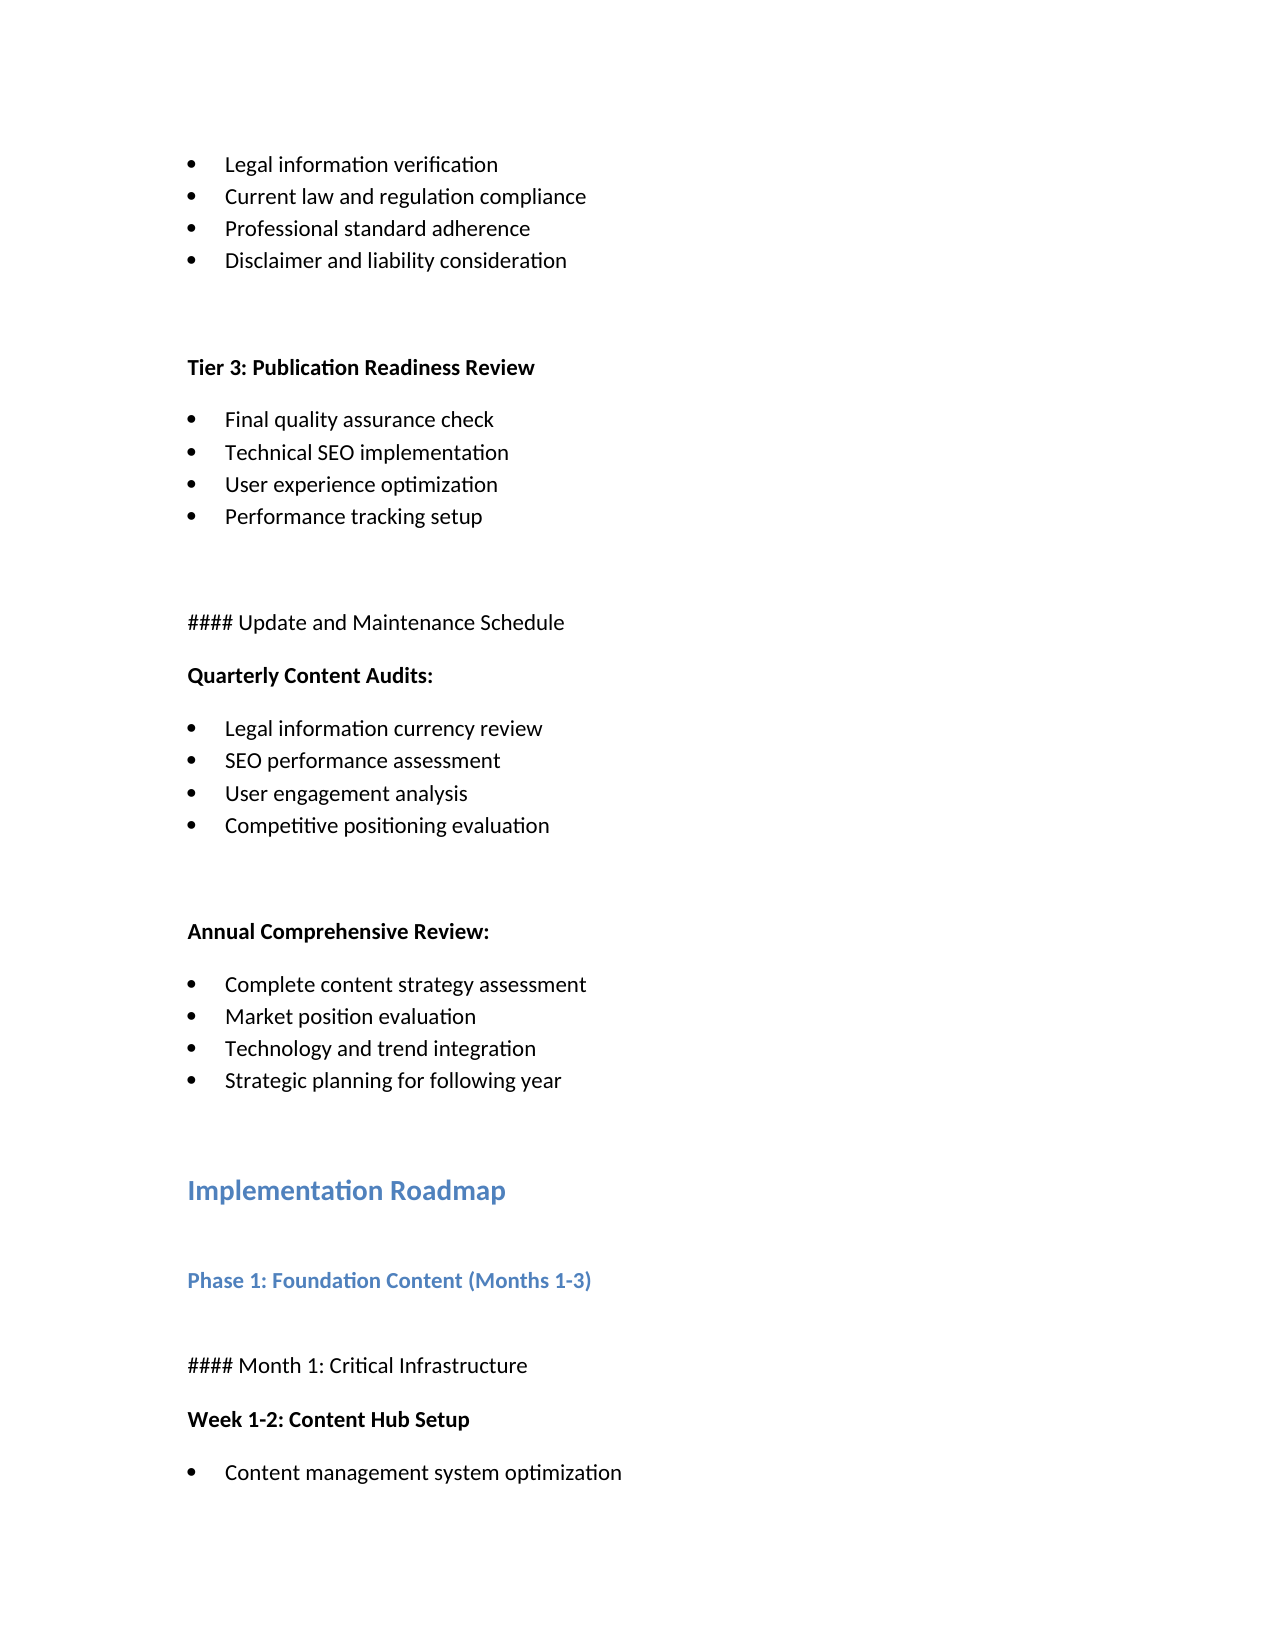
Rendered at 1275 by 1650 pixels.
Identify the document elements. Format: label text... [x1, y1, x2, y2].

list Market position evaluation [187, 1002, 1087, 1030]
list Disclaimer and liability consideration [187, 247, 1087, 274]
list Content management system optimization [187, 1458, 1087, 1486]
list Professional standard adherence [187, 214, 1087, 242]
list SEO performance assessment [187, 746, 1087, 774]
list Competitive positioning evaluation [187, 811, 1087, 839]
text Week 1-2: Content Hub Setup [187, 1405, 1087, 1433]
text Quarterly Content Audits: [187, 661, 1087, 689]
list Current law and regulation compliance [187, 182, 1087, 210]
subtitle Phase 1: Foundation Content (Months 1-3) [187, 1266, 1087, 1294]
list Legal information currency review [187, 714, 1087, 742]
list Technology and trend integration [187, 1034, 1087, 1062]
list Performance tracking setup [187, 502, 1087, 530]
list Technical SEO implementation [187, 438, 1087, 466]
subtitle Implementation Roadmap [187, 1172, 1087, 1208]
list Final quality assurance check [187, 406, 1087, 434]
list Complete content strategy assessment [187, 970, 1087, 998]
text Annual Comprehensive Review: [187, 917, 1087, 945]
text Tier 3: Publication Readiness Review [187, 353, 1087, 381]
list User engagement analysis [187, 779, 1087, 807]
list Strategic planning for following year [187, 1066, 1087, 1094]
list User experience optimization [187, 470, 1087, 498]
list Legal information verification [187, 150, 1087, 178]
text #### Update and Maintenance Schedule [187, 608, 1087, 636]
text #### Month 1: Critical Infrastructure [187, 1352, 1087, 1380]
